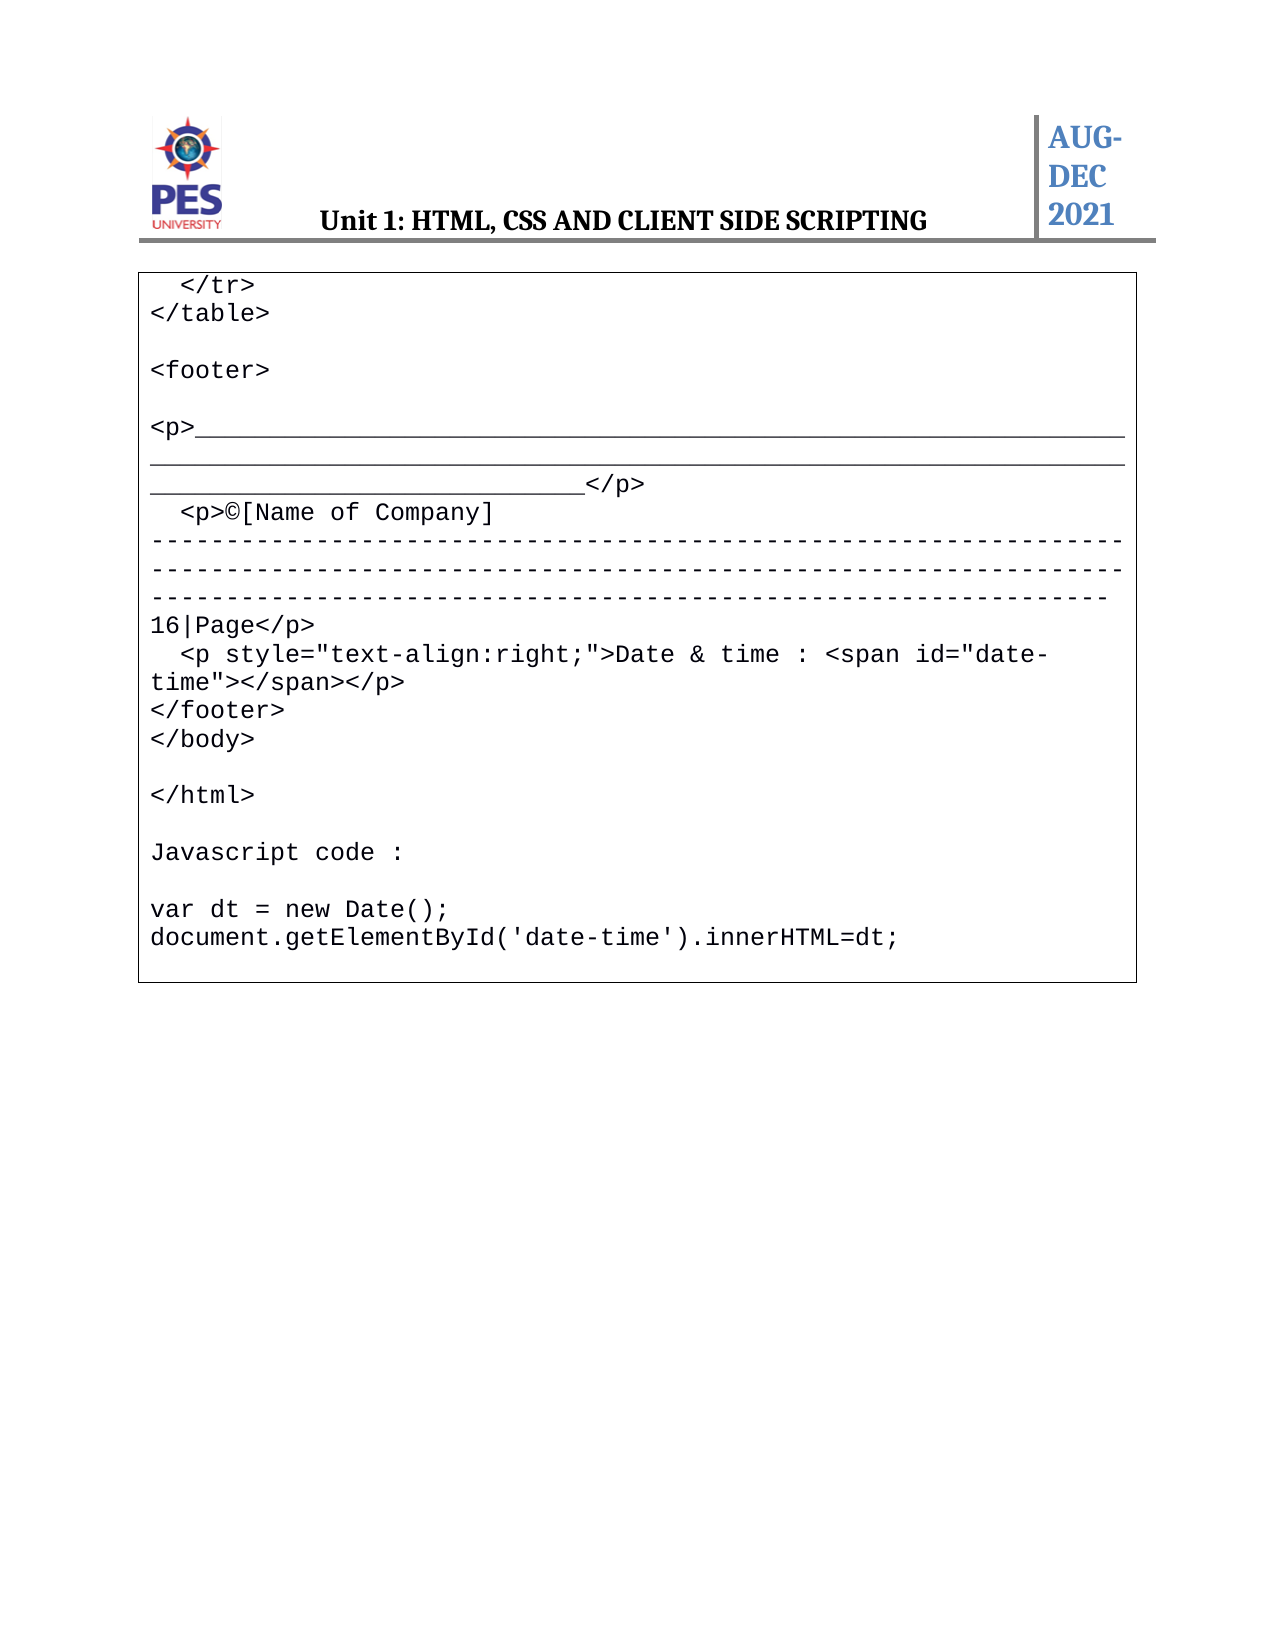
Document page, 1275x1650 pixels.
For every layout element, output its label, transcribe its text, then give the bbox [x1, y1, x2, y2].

picture [150, 114, 224, 231]
